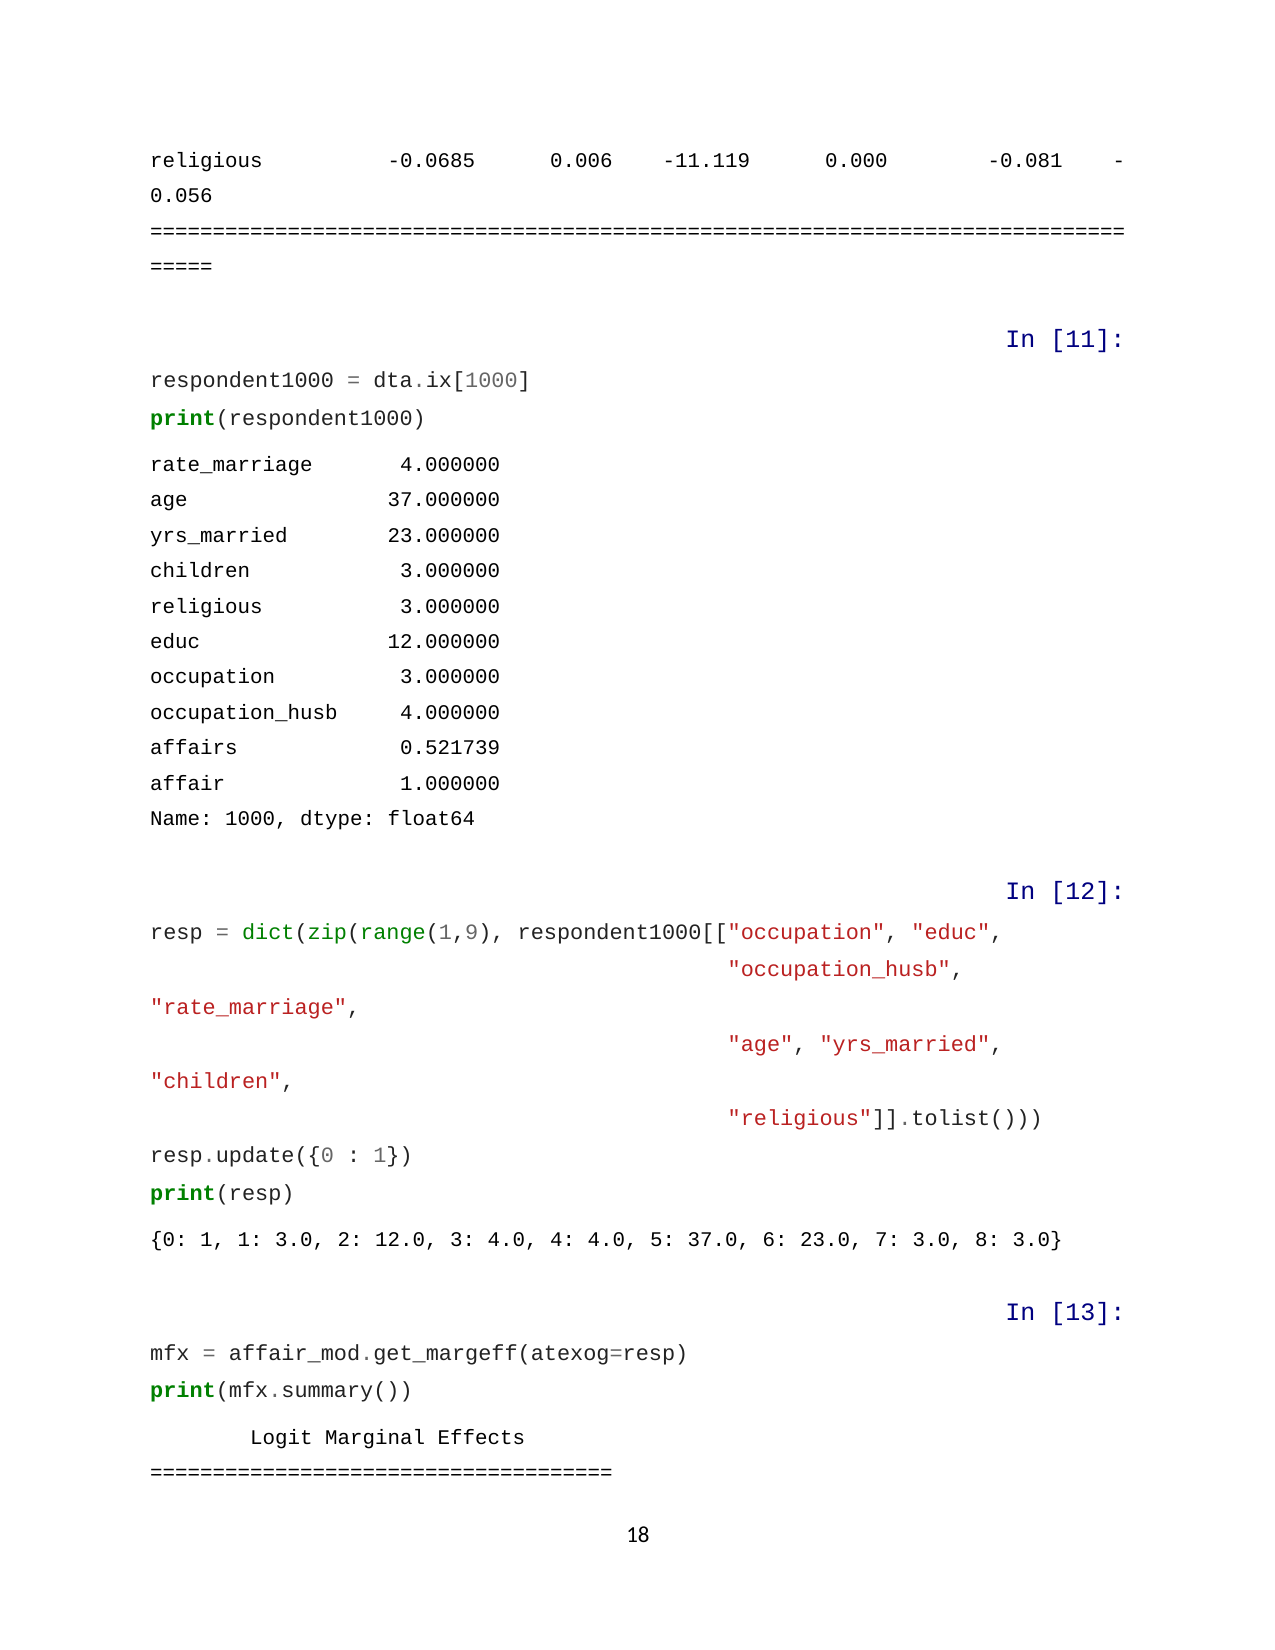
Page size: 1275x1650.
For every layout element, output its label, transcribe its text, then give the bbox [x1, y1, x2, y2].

text age 37.000000 [150, 489, 1125, 513]
text =================================================================================== [150, 221, 1125, 280]
text yrs_married 23.000000 [150, 525, 1125, 548]
text "religious"]].tolist())) [150, 1107, 1125, 1132]
text In [11]: [150, 327, 1125, 355]
text respondent1000 = dta.ix[1000] [150, 369, 1125, 394]
text resp.update({0 : 1}) [150, 1144, 1125, 1169]
text occupation_husb 4.000000 [150, 702, 1125, 726]
text ===================================== [150, 1462, 1125, 1486]
text mfx = affair_mod.get_margeff(atexog=resp) [150, 1342, 1125, 1367]
text rate_marriage 4.000000 [150, 454, 1125, 478]
text affairs 0.521739 [150, 737, 1125, 761]
text In [12]: [150, 879, 1125, 907]
text occupation 3.000000 [150, 666, 1125, 690]
text "occupation_husb", "rate_marriage", [150, 959, 1125, 1021]
text religious -0.0685 0.006 -11.119 0.000 -0.081 -0.056 [150, 150, 1125, 209]
text educ 12.000000 [150, 631, 1125, 655]
text print(respondent1000) [150, 407, 1125, 432]
text Logit Marginal Effects [150, 1427, 1125, 1450]
text print(resp) [150, 1182, 1125, 1207]
text children 3.000000 [150, 560, 1125, 584]
text In [13]: [150, 1300, 1125, 1328]
text resp = dict(zip(range(1,9), respondent1000[["occupation", "educ", [150, 921, 1125, 946]
text {0: 1, 1: 3.0, 2: 12.0, 3: 4.0, 4: 4.0, 5: 37.0, 6: 23.0, 7: 3.0, 8: 3.0} [150, 1229, 1125, 1253]
text religious 3.000000 [150, 596, 1125, 619]
text print(mfx.summary()) [150, 1379, 1125, 1404]
text affair 1.000000 [150, 773, 1125, 796]
text Name: 1000, dtype: float64 [150, 808, 1125, 832]
text "age", "yrs_married", "children", [150, 1033, 1125, 1095]
